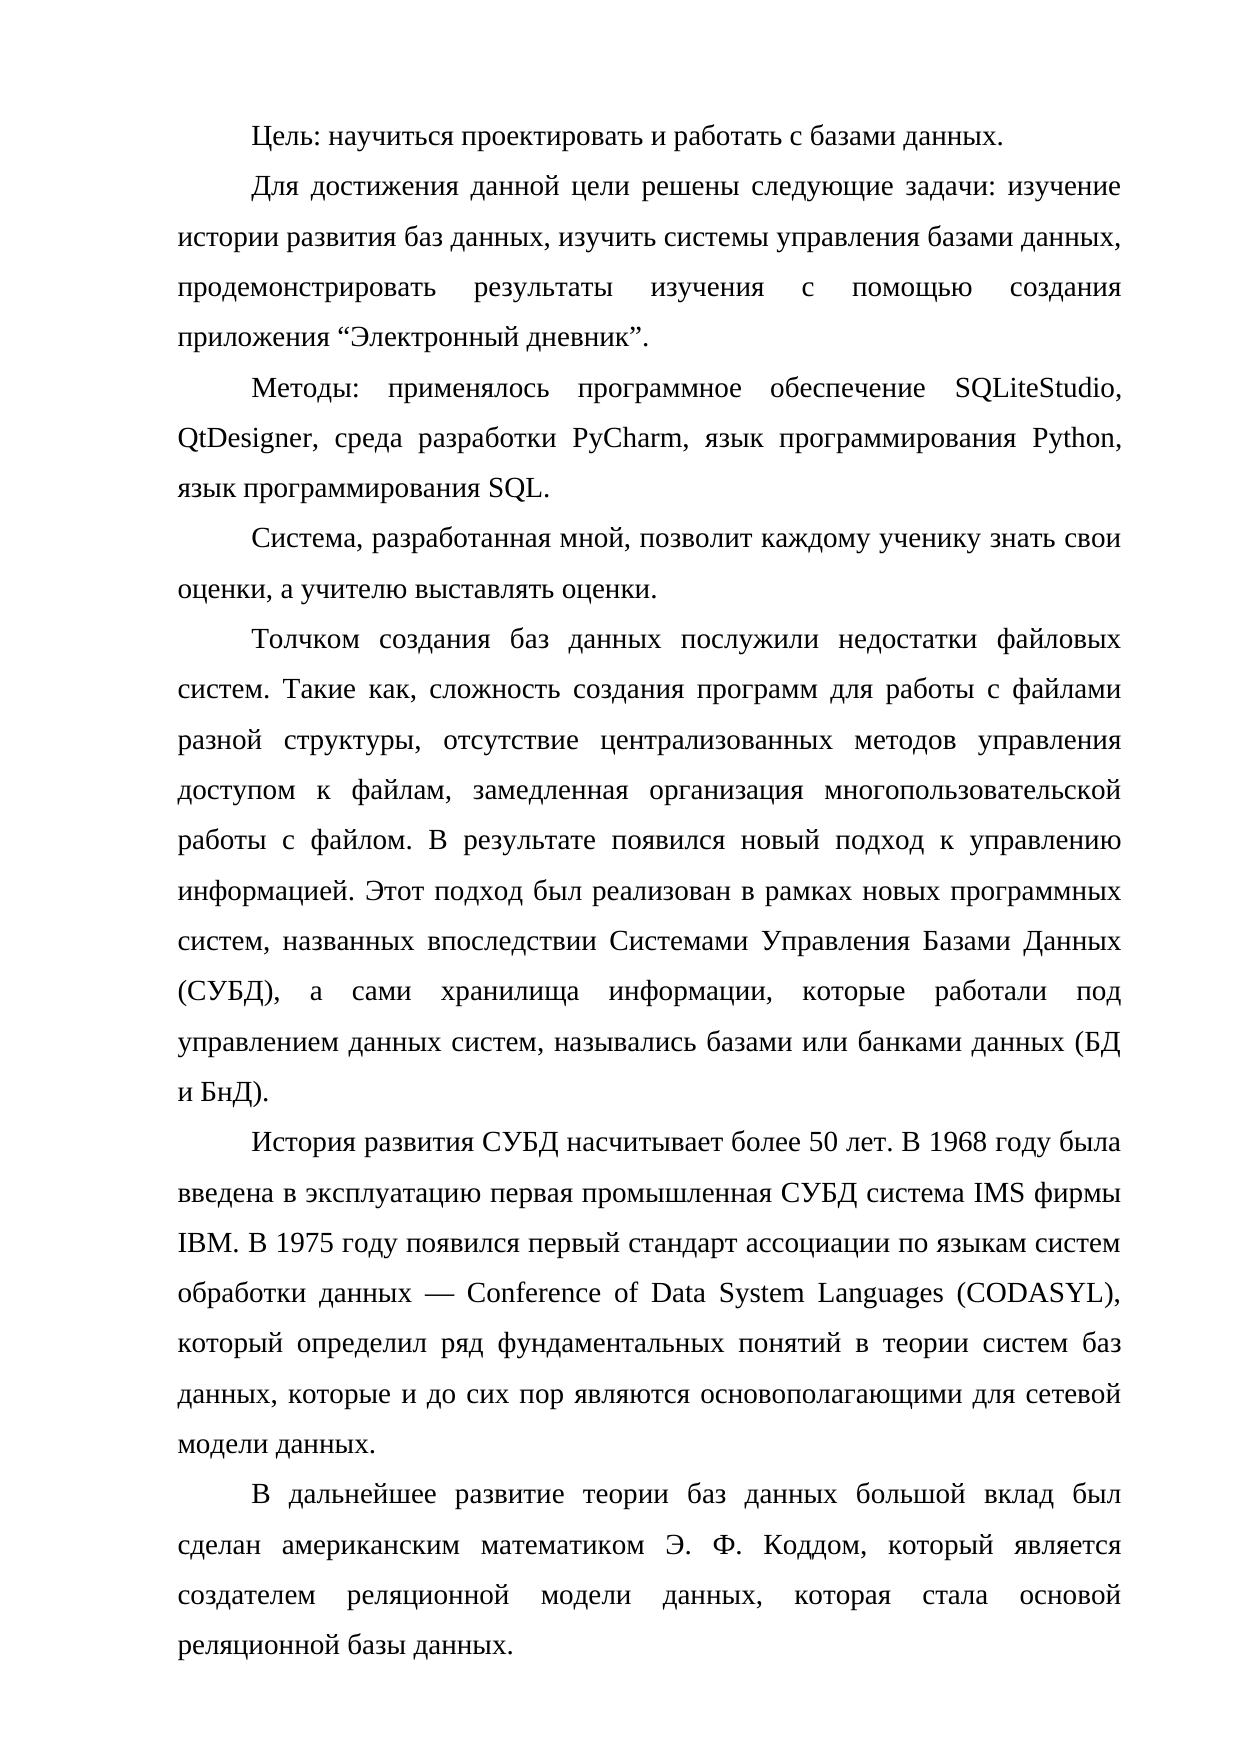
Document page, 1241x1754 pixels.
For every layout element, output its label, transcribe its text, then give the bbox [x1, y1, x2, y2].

text История развития СУБД насчитывает более 50 лет. В 1968 году была введена в эксплуатацию первая промышленная СУБД система IMS фирмы IBM. В 1975 году появился первый стандарт ассоциации по языкам систем обработки данных — Conference of Data System Languages (CODASYL), который определил ряд фундаментальных понятий в теории систем баз данных, которые и до сих пор являются основополагающими для сетевой модели данных. [177, 1124, 1122, 1460]
text Толчком создания баз данных послужили недостатки файловых систем. Такие как, сложность создания программ для работы с файлами разной структуры, отсутствие централизованных методов управления доступом к файлам, замедленная организация многопользовательской работы с файлом. В результате появился новый подход к управлению информацией. Этот подход был реализован в рамках новых программных систем, названных впоследствии Системами Управления Базами Данных (СУБД), а сами хранилища информации, которые работали под управлением данных систем, назывались базами или банками данных (БД и БнД). [177, 621, 1122, 1108]
text Цель: научиться проектировать и работать с базами данных. [177, 118, 1122, 152]
text Система, разработанная мной, позволит каждому ученику знать свои оценки, а учителю выставлять оценки. [177, 521, 1122, 604]
text В дальнейшее развитие теории баз данных большой вклад был сделан американским математиком Э. Ф. Коддом, который является создателем реляционной модели данных, которая стала основой реляционной базы данных. [177, 1477, 1122, 1661]
